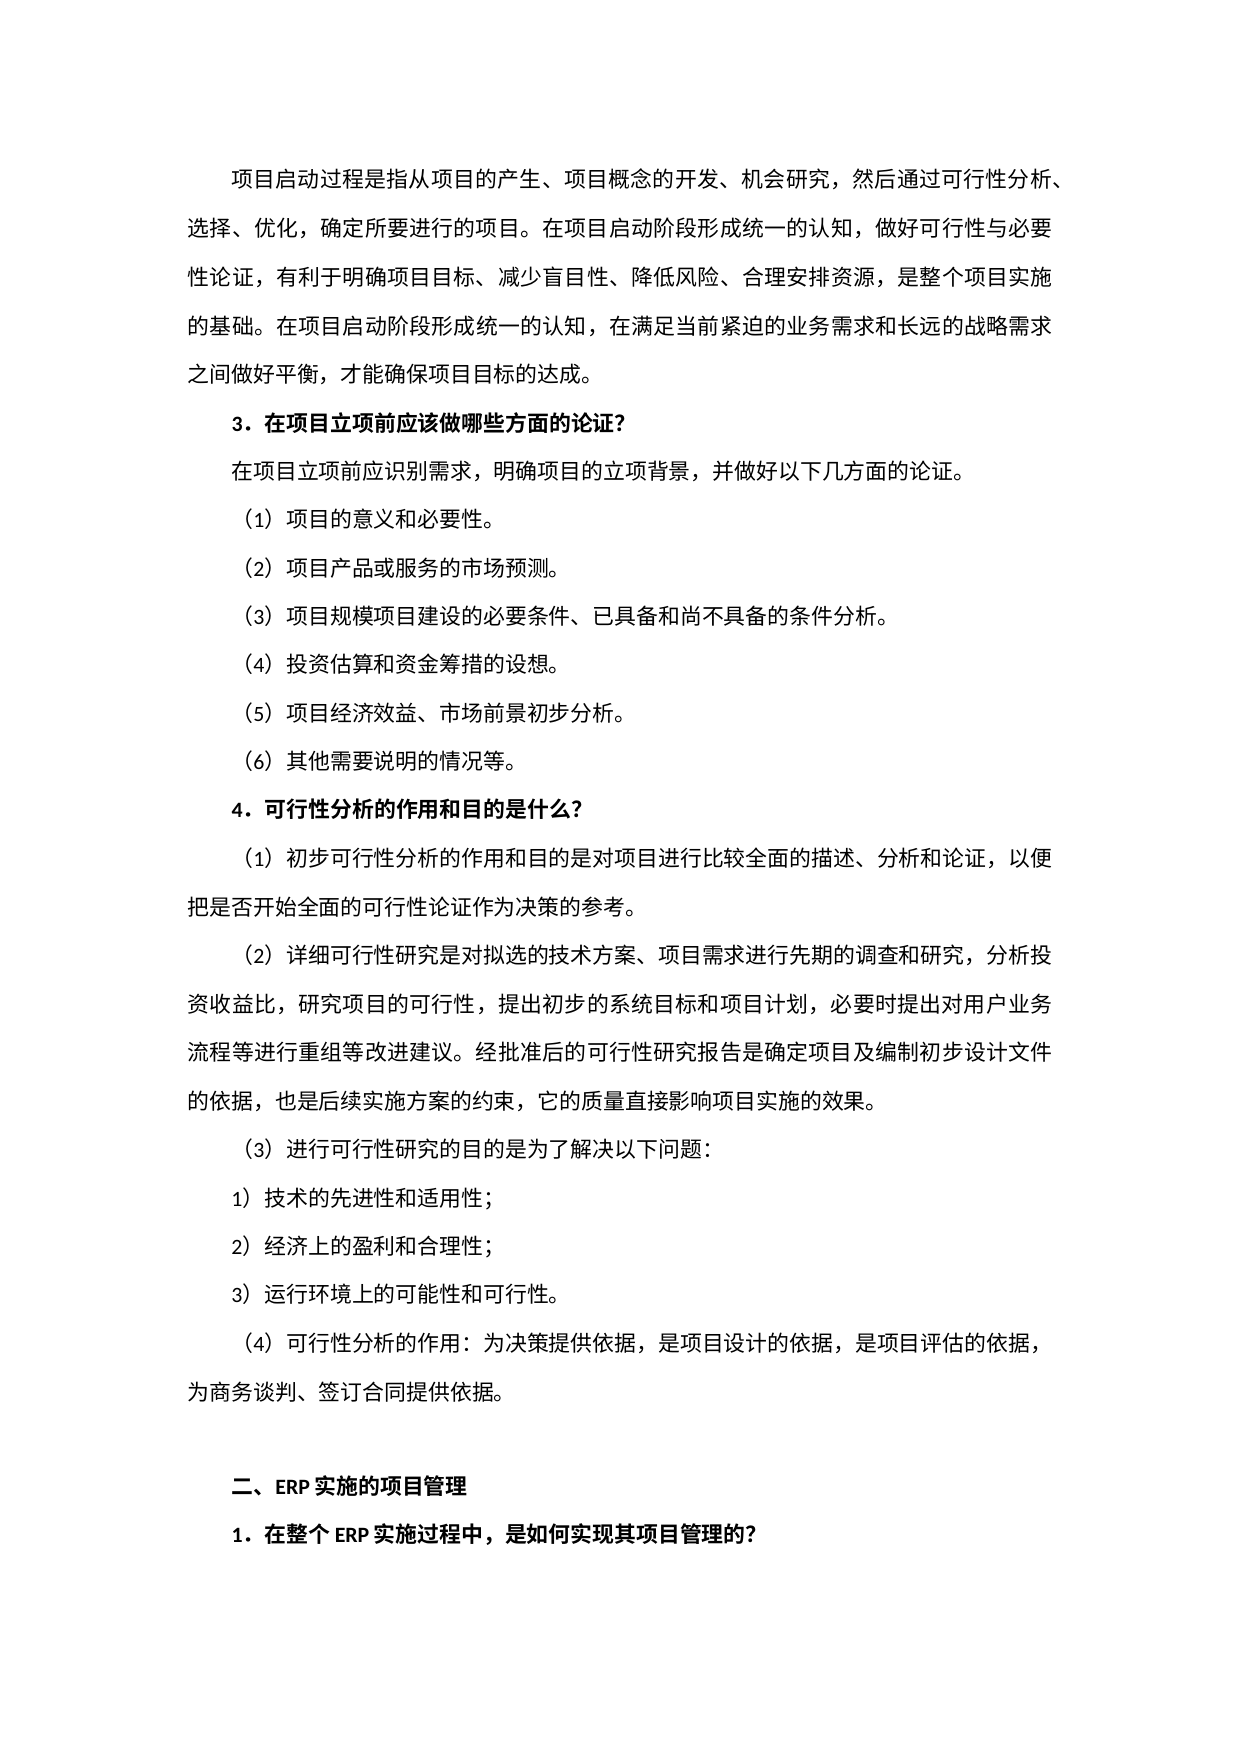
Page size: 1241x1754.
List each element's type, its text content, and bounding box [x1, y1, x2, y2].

text 1．在整个ERP实施过程中，是如何实现其项目管理的？ [187, 1517, 1053, 1549]
text （2）项目产品或服务的市场预测。 [187, 550, 1053, 583]
text （3）项目规模项目建设的必要条件、已具备和尚不具备的条件分析。 [187, 599, 1053, 631]
text 3．在项目立项前应该做哪些方面的论证？ [187, 405, 1053, 438]
text （1）项目的意义和必要性。 [187, 502, 1053, 534]
text 4．可行性分析的作用和目的是什么？ [187, 792, 1053, 824]
text 2）经济上的盈利和合理性； [187, 1229, 1053, 1261]
text （1）初步可行性分析的作用和目的是对项目进行比较全面的描述、分析和论证，以便把是否开始全面的可行性论证作为决策的参考。 [187, 840, 1053, 922]
text 项目启动过程是指从项目的产生、项目概念的开发、机会研究，然后通过可行性分析、选择、优化，确定所要进行的项目。在项目启动阶段形成统一的认知，做好可行性与必要性论证，有利于明确项目目标、减少盲目性、降低风险、合理安排资源，是整个项目实施的基础。在项目启动阶段形成统一的认知，在满足当前紧迫的业务需求和长远的战略需求之间做好平衡，才能确保项目目标的达成。 [187, 162, 1053, 389]
text 二、ERP实施的项目管理 [187, 1468, 1053, 1501]
text 在项目立项前应识别需求，明确项目的立项背景，并做好以下几方面的论证。 [187, 454, 1053, 486]
text （5）项目经济效益、市场前景初步分析。 [187, 695, 1053, 728]
text 1）技术的先进性和适用性； [187, 1180, 1053, 1213]
text （2）详细可行性研究是对拟选的技术方案、项目需求进行先期的调查和研究，分析投资收益比，研究项目的可行性，提出初步的系统目标和项目计划，必要时提出对用户业务流程等进行重组等改进建议。经批准后的可行性研究报告是确定项目及编制初步设计文件的依据，也是后续实施方案的约束，它的质量直接影响项目实施的效果。 [187, 937, 1053, 1116]
text （4）可行性分析的作用：为决策提供依据，是项目设计的依据，是项目评估的依据，为商务谈判、签订合同提供依据。 [187, 1325, 1053, 1407]
text （6）其他需要说明的情况等。 [187, 744, 1053, 776]
text 3）运行环境上的可能性和可行性。 [187, 1277, 1053, 1309]
text （3）进行可行性研究的目的是为了解决以下问题： [187, 1132, 1053, 1164]
text （4）投资估算和资金筹措的设想。 [187, 647, 1053, 679]
